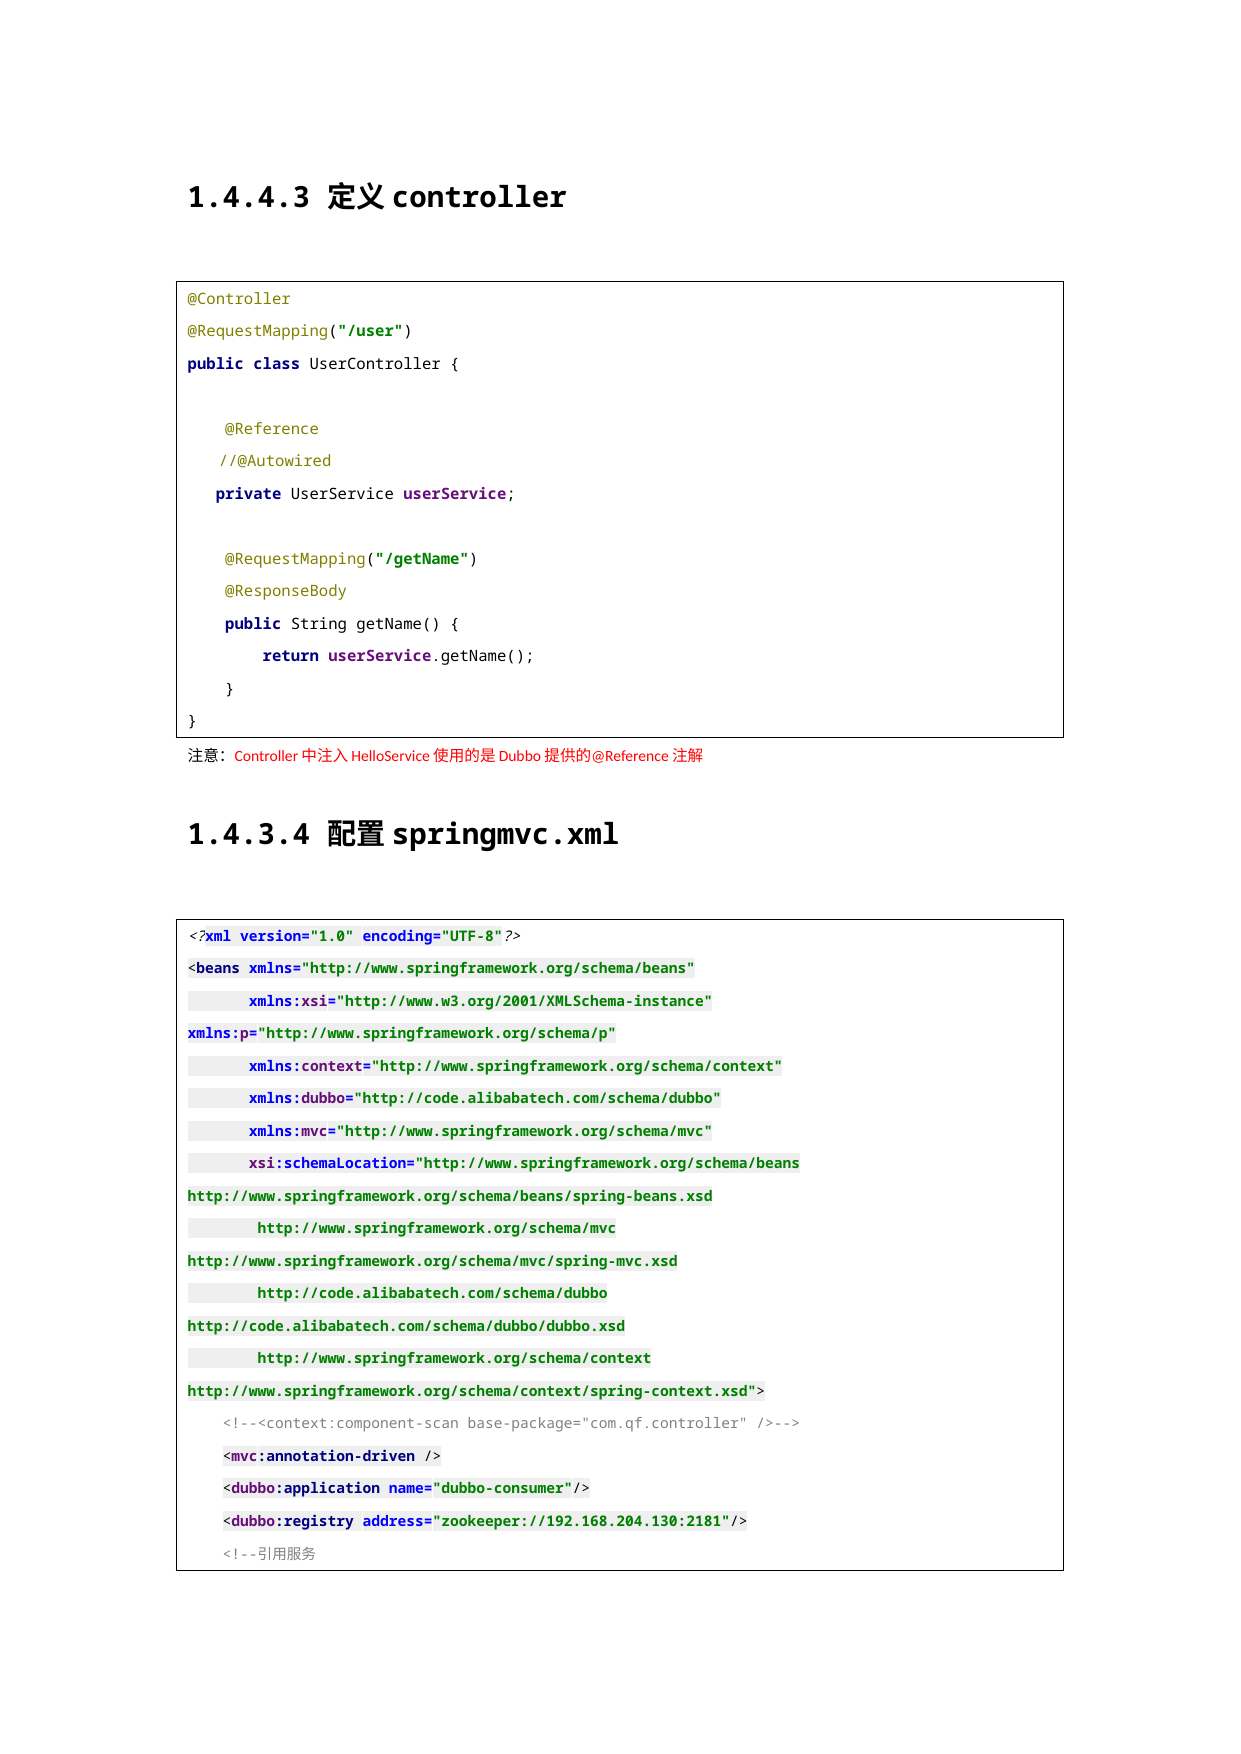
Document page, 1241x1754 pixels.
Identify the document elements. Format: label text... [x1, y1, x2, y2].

text 注意：Controller中注入HelloService使用的是Dubbo提供的@Reference注解 [187, 738, 1053, 770]
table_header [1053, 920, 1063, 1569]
subtitle 1.4.3.4 配置springmvc.xml [187, 799, 1053, 864]
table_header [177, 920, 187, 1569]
subtitle 1.4.4.3 定义controller [187, 162, 1053, 227]
